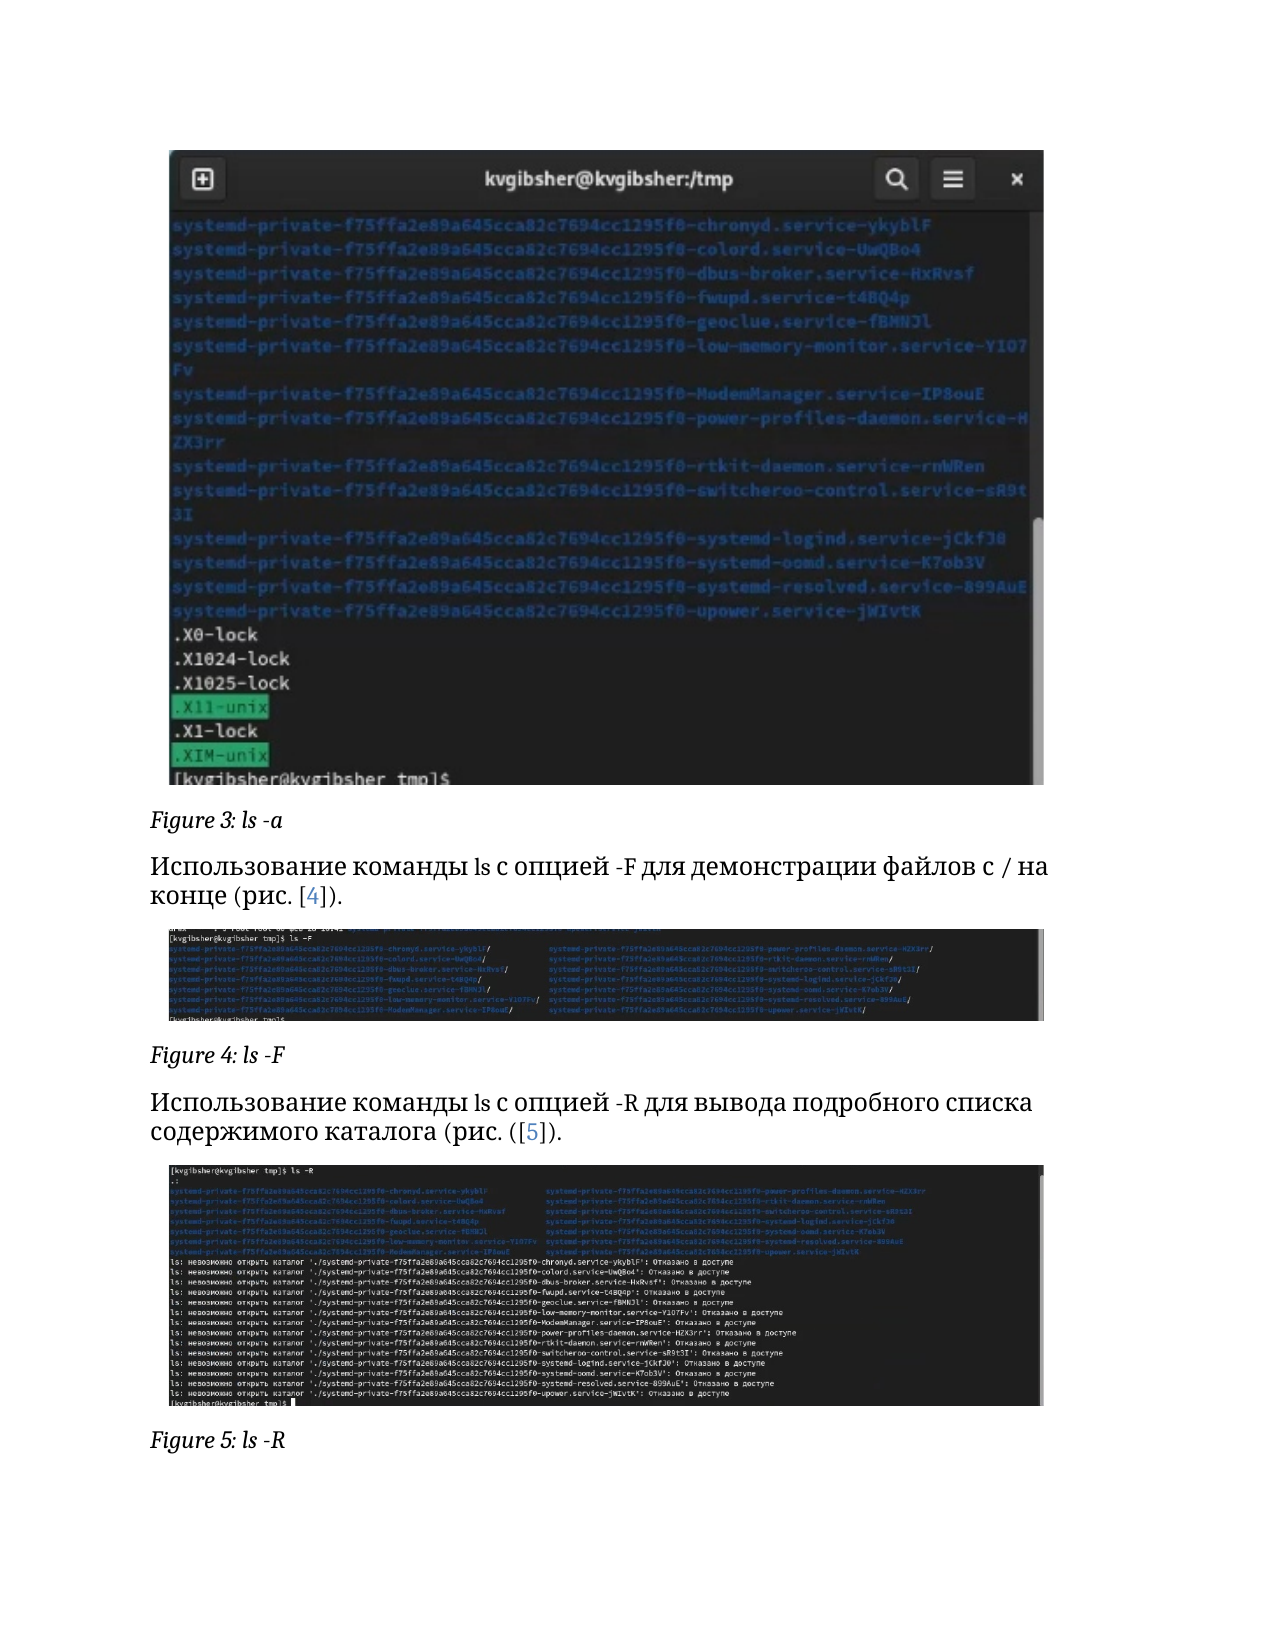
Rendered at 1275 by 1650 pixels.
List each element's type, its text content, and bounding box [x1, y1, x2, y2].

text Использование команды ls с опцией -F для демонстрации файлов с / на конце (рис. [4]). [150, 853, 1125, 911]
picture [168, 150, 1044, 785]
text Figure 4: ls -F [150, 1041, 1125, 1070]
text Figure 5: ls -R [150, 1426, 1125, 1455]
picture [168, 929, 1044, 1021]
picture [168, 1165, 1044, 1406]
text Figure 3: ls -a [150, 806, 1125, 834]
text Использование команды ls с опцией -R для вывода подробного списка содержимого каталога (рис. ([5]). [150, 1089, 1125, 1146]
